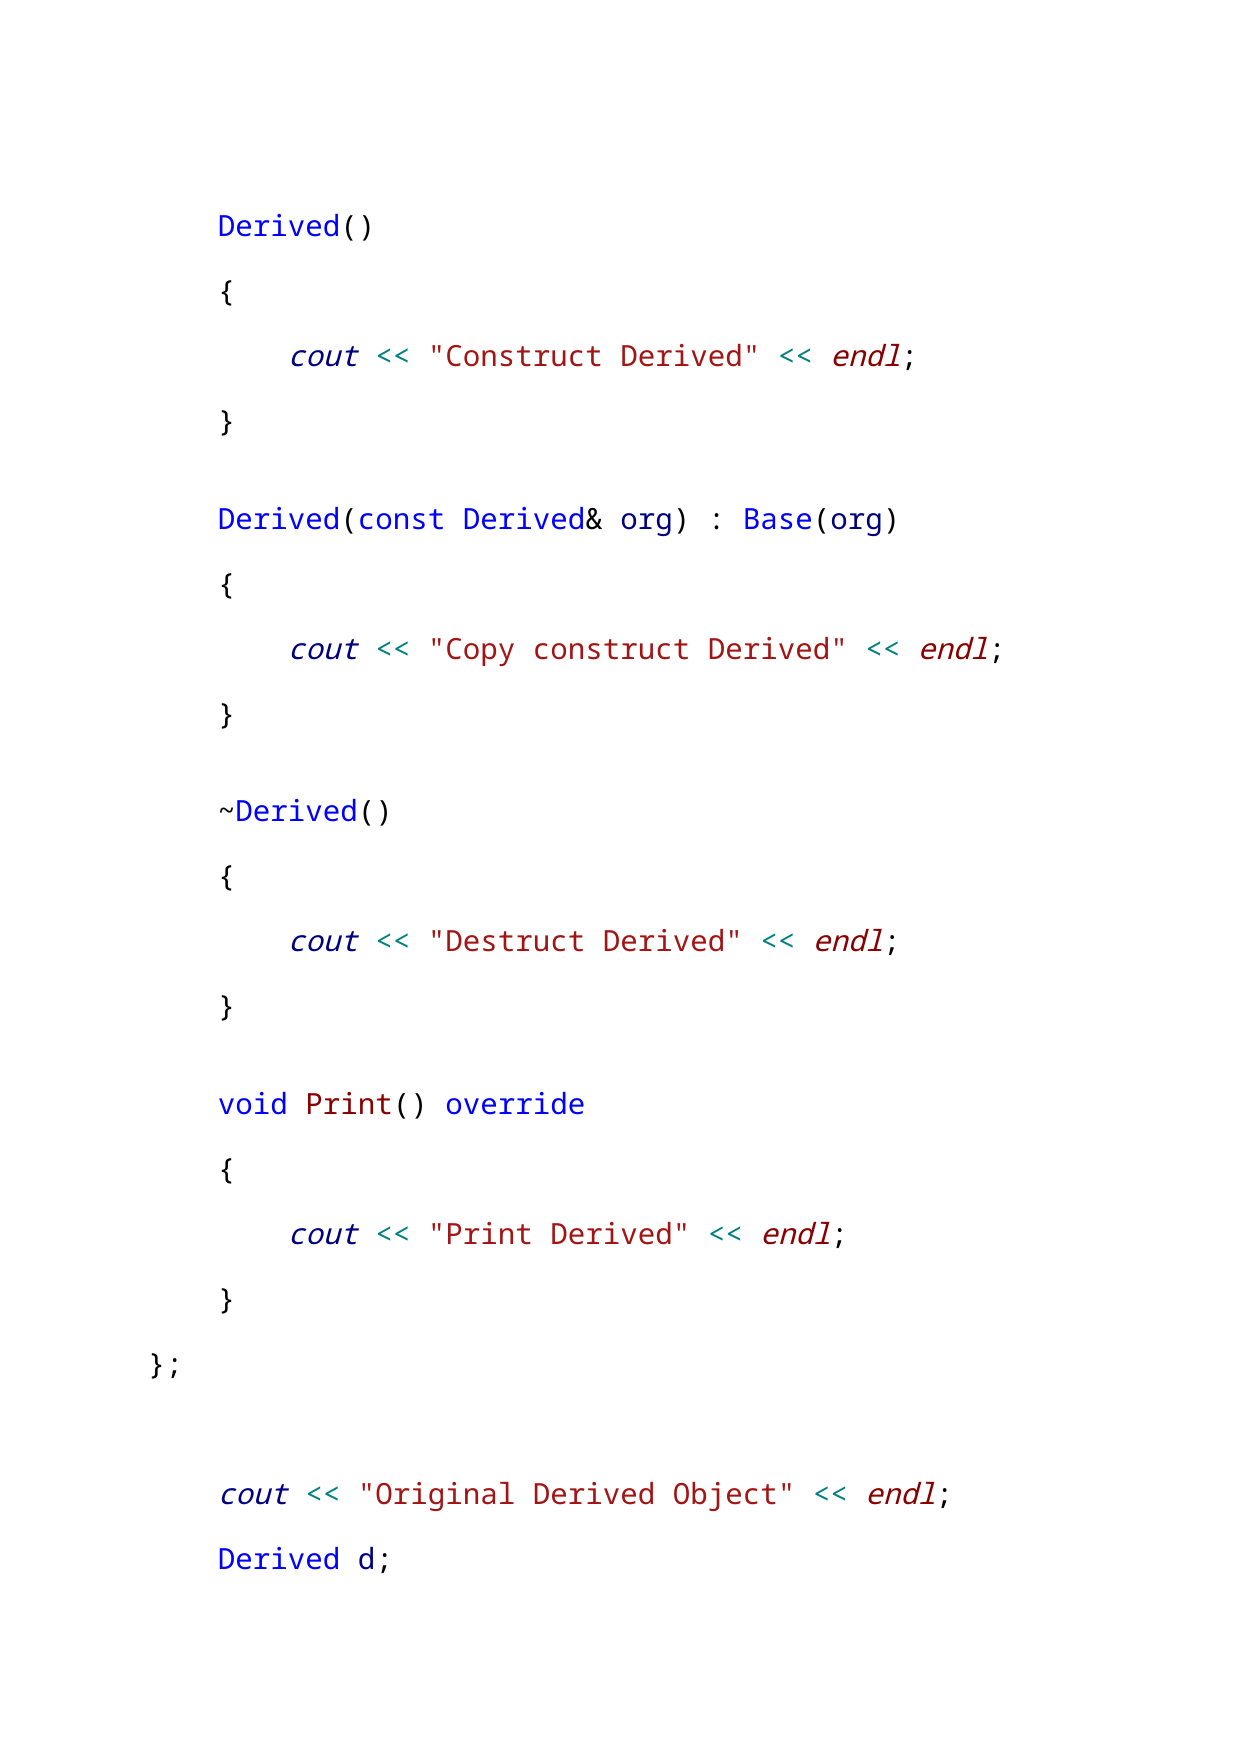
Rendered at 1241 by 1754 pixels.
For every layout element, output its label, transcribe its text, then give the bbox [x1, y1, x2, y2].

text Derived(const Derived& org) : Base(org) [148, 485, 1092, 550]
text } [148, 680, 1092, 745]
text { [148, 258, 1092, 323]
text cout << "Copy construct Derived" << endl; [148, 615, 1092, 680]
text cout << "Destruct Derived" << endl; [148, 908, 1092, 973]
text void Print() override [148, 1070, 1092, 1135]
text Derived d; [148, 1525, 1092, 1590]
text { [148, 550, 1092, 615]
text { [148, 1135, 1092, 1200]
text { [148, 843, 1092, 908]
text cout << "Print Derived" << endl; [148, 1200, 1092, 1265]
text Derived() [148, 193, 1092, 258]
text cout << "Construct Derived" << endl; [148, 323, 1092, 388]
text } [148, 973, 1092, 1038]
text } [148, 1265, 1092, 1330]
text } [148, 388, 1092, 453]
text }; [148, 1330, 1092, 1395]
text cout << "Original Derived Object" << endl; [148, 1460, 1092, 1525]
text ~Derived() [148, 778, 1092, 843]
